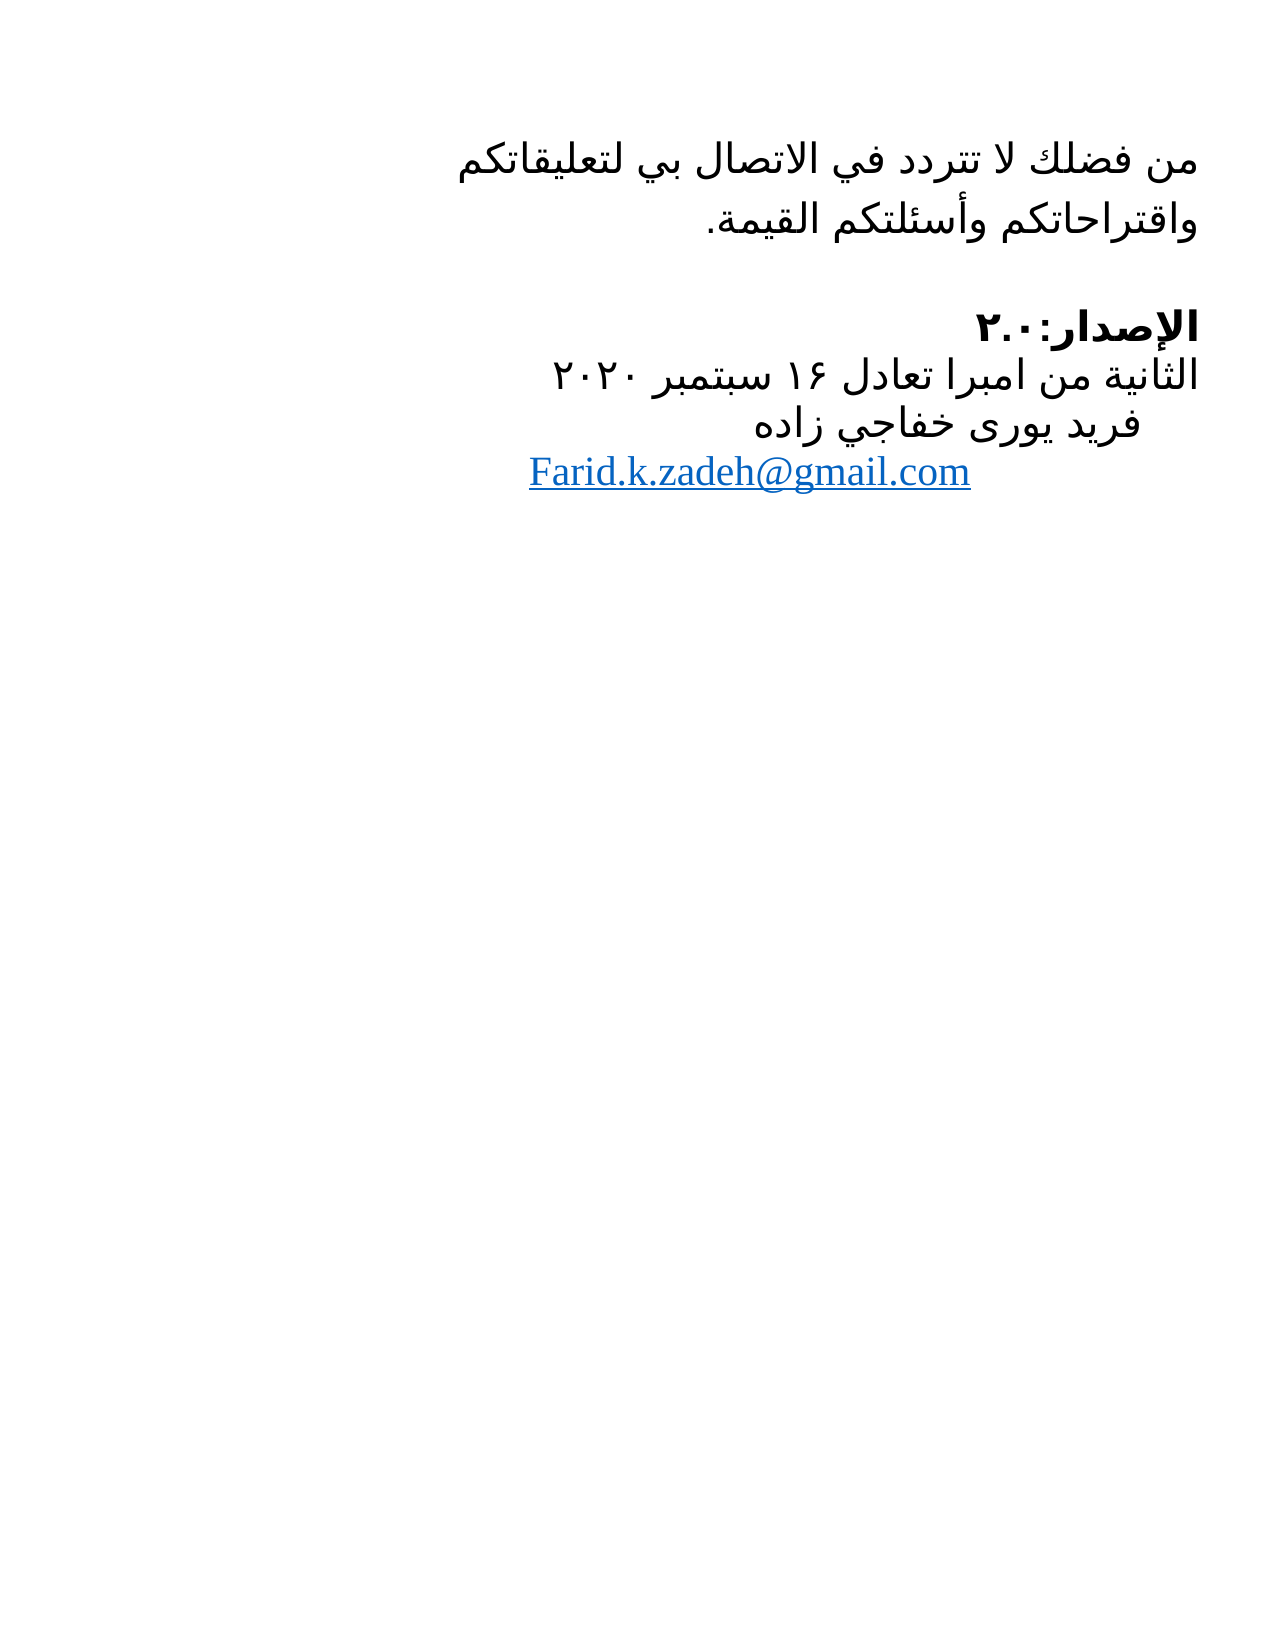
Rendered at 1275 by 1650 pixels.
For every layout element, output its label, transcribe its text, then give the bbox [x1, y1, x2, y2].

text واقتراحاتكم وأسئلتكم القيمة. [300, 195, 1200, 243]
text من فضلك لا تتردد في الاتصال بي لتعليقاتكم [300, 135, 1200, 183]
text Farid.k.zadeh@gmail.com [300, 446, 1200, 494]
text الإصدار:۲.۰ [300, 303, 1200, 351]
text فريد یوری خفاجي زاده [300, 398, 1200, 446]
text الثانية من امبرا تعادل ۱۶ سبتمبر ۲۰۲۰ [300, 351, 1200, 398]
